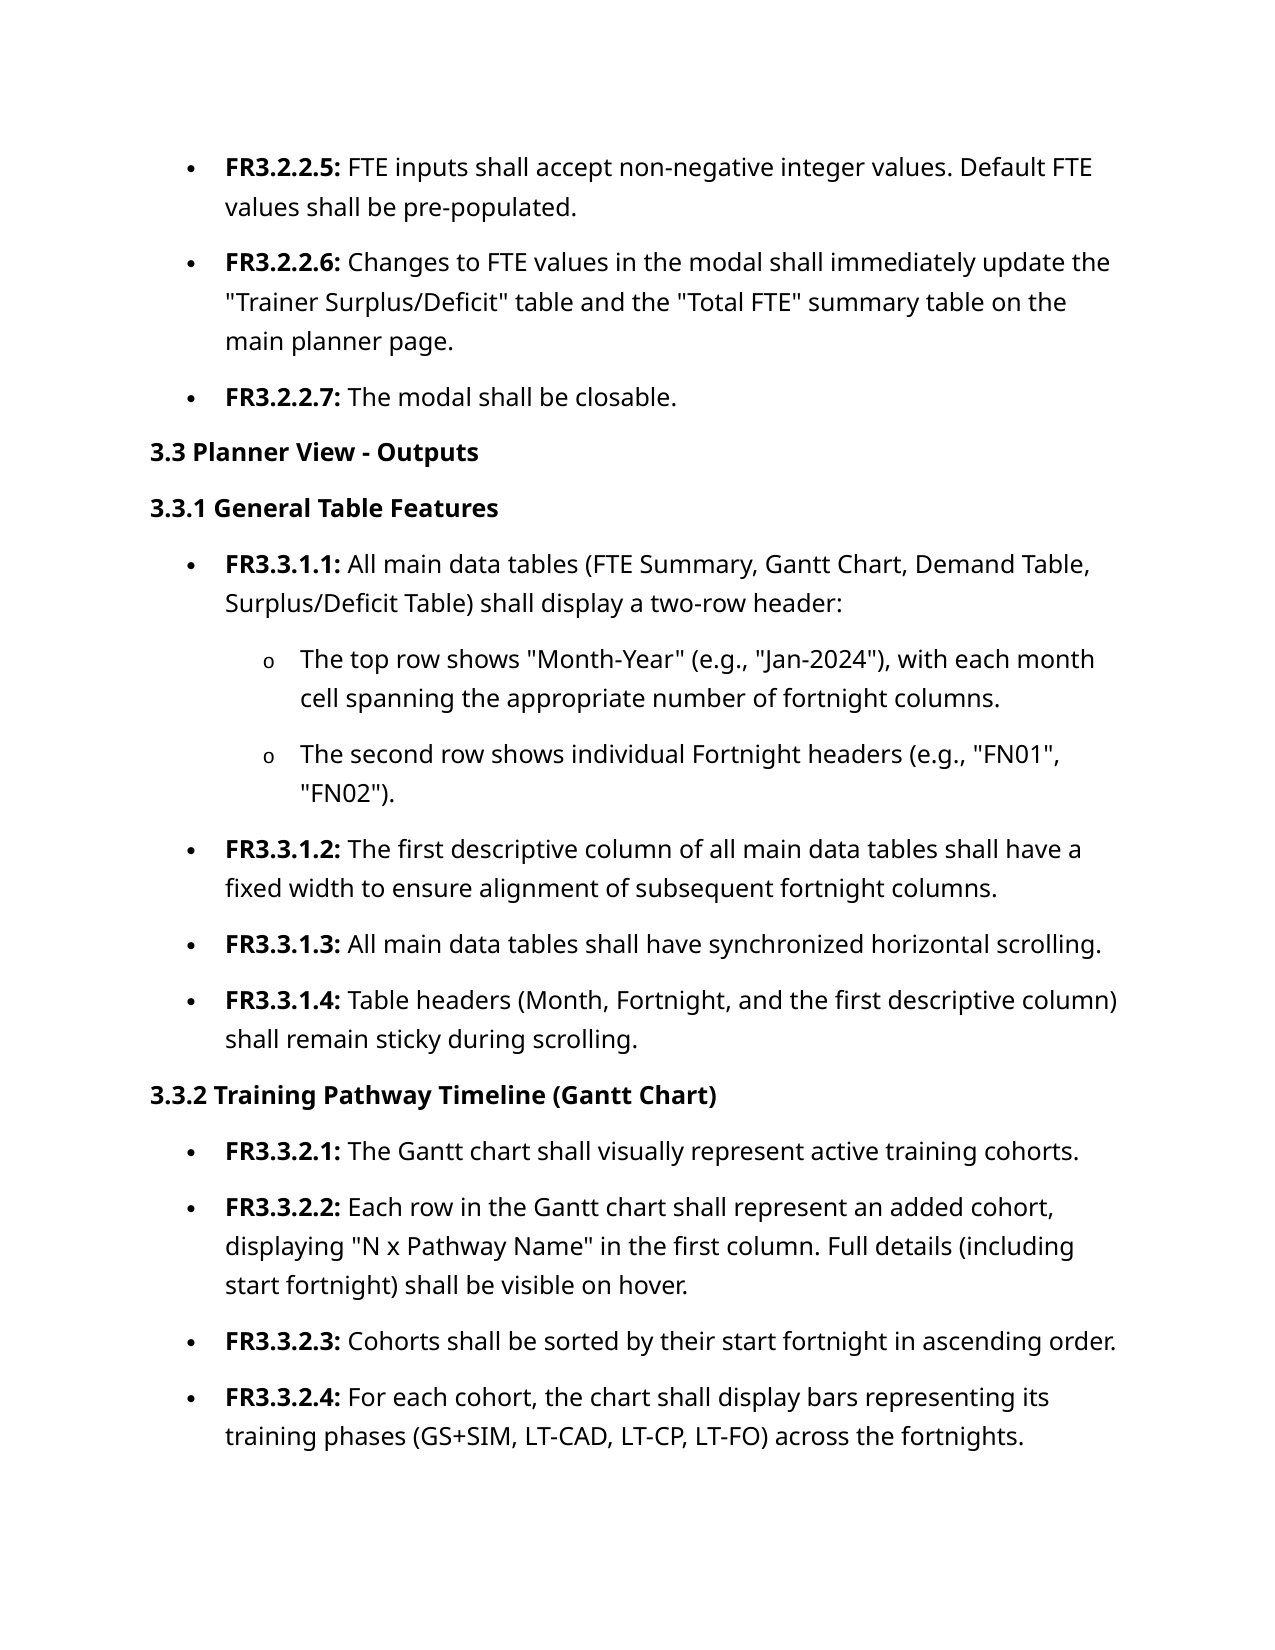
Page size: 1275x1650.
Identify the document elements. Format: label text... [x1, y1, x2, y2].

list FR3.2.2.6: Changes to FTE values in the modal shall immediately update the "Trainer Surplus/Deficit" table and the "Total FTE" summary table on the main planner page. [187, 245, 1125, 357]
list FR3.2.2.7: The modal shall be closable. [187, 379, 1125, 413]
text 3.3.1 General Table Features [150, 491, 1125, 525]
list FR3.2.2.5: FTE inputs shall accept non-negative integer values. Default FTE values shall be pre-populated. [187, 150, 1125, 223]
list FR3.3.2.2: Each row in the Gantt chart shall represent an added cohort, displaying "N x Pathway Name" in the first column. Full details (including start fortnight) shall be visible on hover. [187, 1189, 1125, 1302]
text 3.3.2 Training Pathway Timeline (Gantt Chart) [150, 1077, 1125, 1112]
list FR3.3.1.3: All main data tables shall have synchronized horizontal scrolling. [187, 927, 1125, 961]
list FR3.3.1.2: The first descriptive column of all main data tables shall have a fixed width to ensure alignment of subsequent fortnight columns. [187, 832, 1125, 905]
list FR3.3.2.3: Cohorts shall be sorted by their start fortnight in ascending order. [187, 1323, 1125, 1357]
list FR3.3.1.4: Table headers (Month, Fortnight, and the first descriptive column) shall remain sticky during scrolling. [187, 982, 1125, 1056]
text 3.3 Planner View - Outputs [150, 435, 1125, 469]
list The top row shows "Month-Year" (e.g., "Jan-2024"), with each month cell spanning the appropriate number of fortnight columns. [262, 642, 1125, 715]
list FR3.3.2.4: For each cohort, the chart shall display bars representing its training phases (GS+SIM, LT-CAD, LT-CP, LT-FO) across the fortnights. [187, 1379, 1125, 1452]
list The second row shows individual Fortnight headers (e.g., "FN01", "FN02"). [262, 737, 1125, 810]
list FR3.3.2.1: The Gantt chart shall visually represent active training cohorts. [187, 1133, 1125, 1167]
list FR3.3.1.1: All main data tables (FTE Summary, Gantt Chart, Demand Table, Surplus/Deficit Table) shall display a two-row header: [187, 547, 1125, 620]
